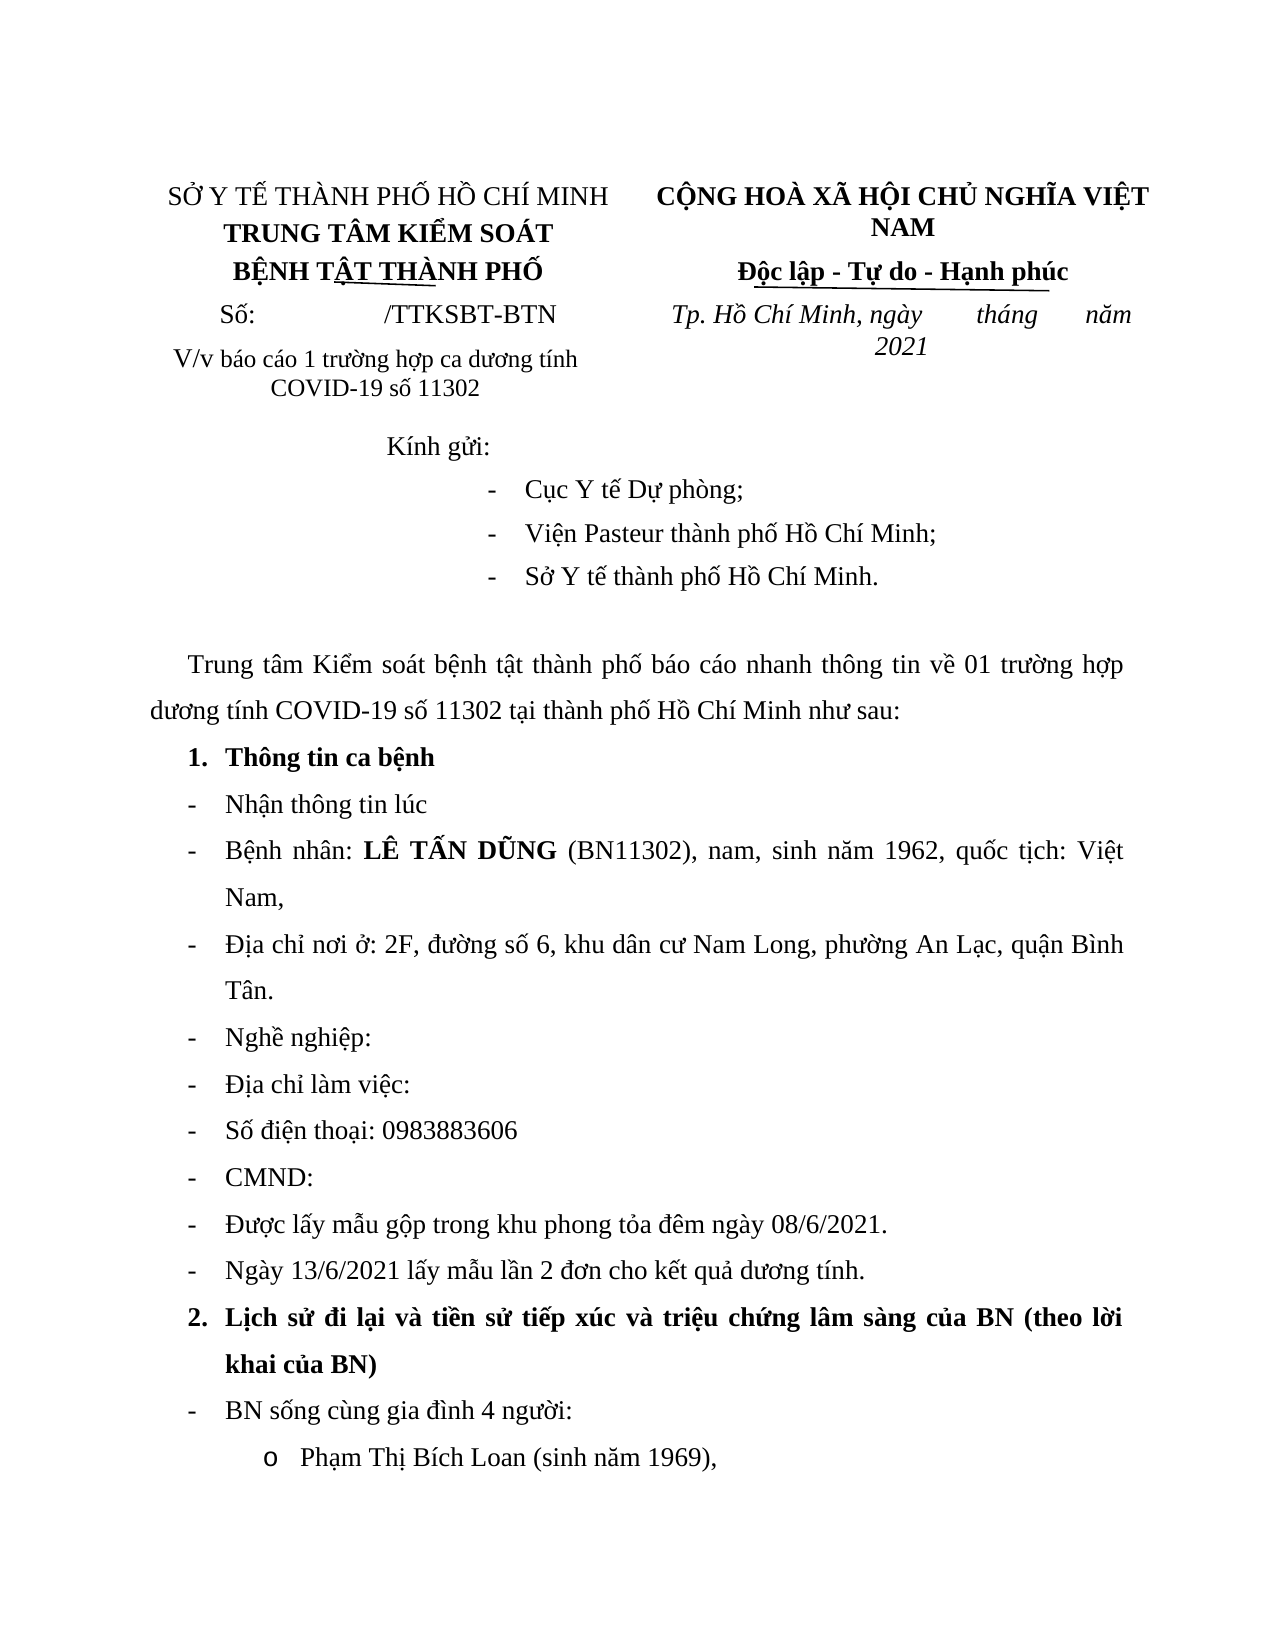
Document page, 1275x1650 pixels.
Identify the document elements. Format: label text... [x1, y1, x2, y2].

list Được lấy mẫu gộp trong khu phong tỏa đêm ngày 08/6/2021. [187, 1208, 1125, 1239]
list Địa chỉ làm việc: [187, 1068, 1125, 1099]
list Bệnh nhân: LÊ TẤN DŨNG (BN11302), nam, sinh năm 1962, quốc tịch: Việt Nam, [187, 834, 1125, 912]
list Số điện thoại: 0983883606 [187, 1114, 1125, 1146]
list Cục Y tế Dự phòng; [487, 473, 1125, 504]
list Phạm Thị Bích Loan (sinh năm 1969), [262, 1441, 1125, 1474]
list Địa chỉ nơi ở: 2F, đường số 6, khu dân cư Nam Long, phường An Lạc, quận Bình Tân. [187, 928, 1125, 1006]
table_header CỘNG HOÀ XÃ HỘI CHỦ NGHĨA VIỆT NAM Độc lập - Tự do - Hạnh phúc Tp. Hồ Chí Minh, ngày tháng năm 2021 [626, 180, 1179, 417]
list Nhận thông tin lúc [187, 788, 1125, 819]
list Ngày 13/6/2021 lấy mẫu lần 2 đơn cho kết quả dương tính. [187, 1254, 1125, 1286]
text Kính gửi: [150, 429, 1125, 461]
list BN sống cùng gia đình 4 người: [187, 1394, 1125, 1426]
list Lịch sử đi lại và tiền sử tiếp xúc và triệu chứng lâm sàng của BN (theo lời khai của BN) [187, 1301, 1125, 1379]
list CMND: [187, 1161, 1125, 1192]
text Trung tâm Kiểm soát bệnh tật thành phố báo cáo nhanh thông tin về 01 trường hợp dương tính COVID-19 số 11302 tại thành phố Hồ Chí Minh như sau: [150, 648, 1125, 726]
list Thông tin ca bệnh [187, 741, 1125, 772]
list Nghề nghiệp: [187, 1021, 1125, 1052]
list Viện Pasteur thành phố Hồ Chí Minh; [487, 517, 1125, 548]
list Sở Y tế thành phố Hồ Chí Minh. [487, 561, 1125, 592]
table_header SỞ Y TẾ THÀNH PHỐ HỒ CHÍ MINH TRUNG TÂM KIỂM SOÁT BỆNH TẬT THÀNH PHỐ Số: /TTKSBT-BTN V/v báo cáo 1 trường hợp ca dương tính COVID-19 số 11302 [150, 180, 626, 417]
